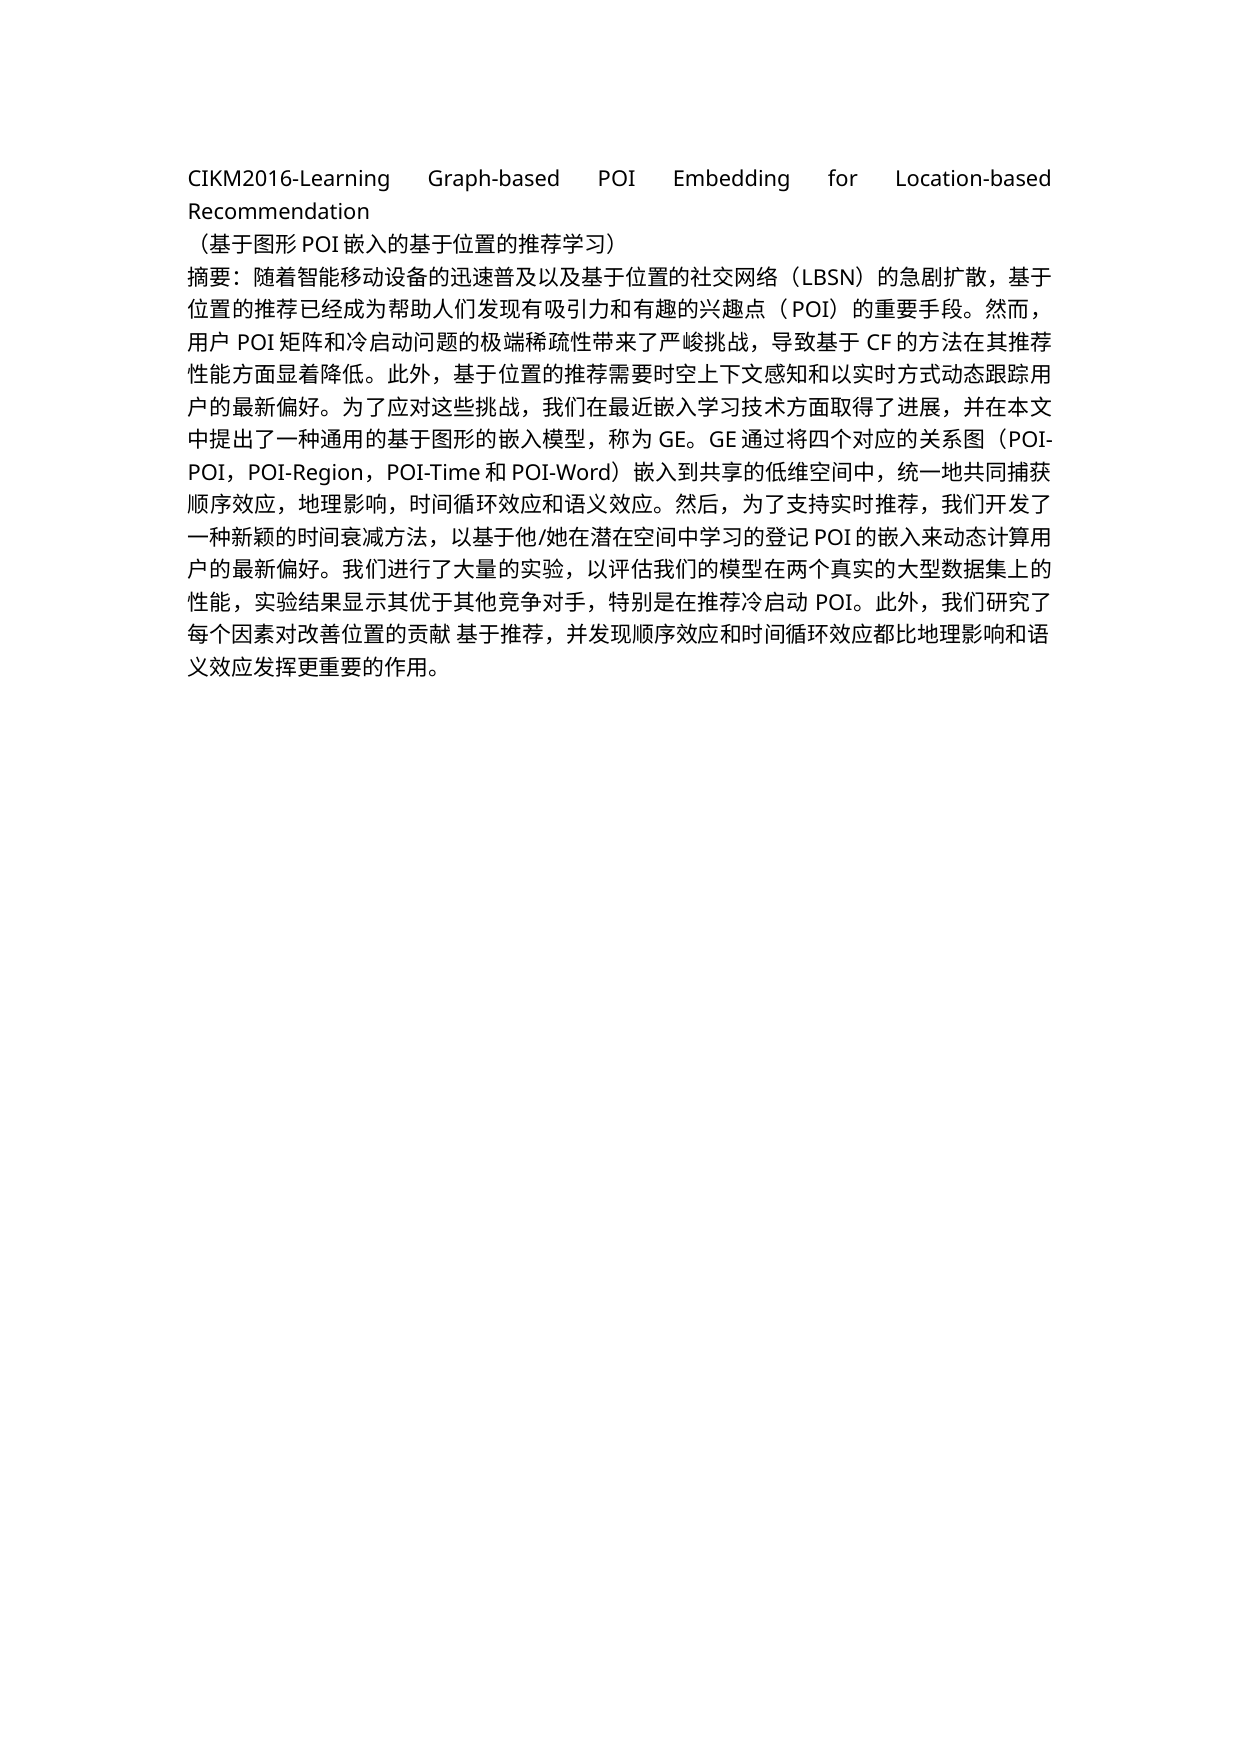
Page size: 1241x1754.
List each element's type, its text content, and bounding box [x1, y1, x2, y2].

text （基于图形POI嵌入的基于位置的推荐学习） [187, 227, 1053, 259]
text CIKM2016-Learning Graph-based POI Embedding for Location-based Recommendation [187, 162, 1053, 227]
text 摘要：随着智能移动设备的迅速普及以及基于位置的社交网络（LBSN）的急剧扩散，基于位置的推荐已经成为帮助人们发现有吸引力和有趣的兴趣点（POI）的重要手段。然而，用户POI矩阵和冷启动问题的极端稀疏性带来了严峻挑战，导致基于CF的方法在其推荐性能方面显着降低。此外，基于位置的推荐需要时空上下文感知和以实时方式动态跟踪用户的最新偏好。为了应对这些挑战，我们在最近嵌入学习技术方面取得了进展，并在本文中提出了一种通用的基于图形的嵌入模型，称为GE。GE通过将四个对应的关系图（POI-POI，POI-Region，POI-Time和POI-Word）嵌入到共享的低维空间中，统一地共同捕获顺序效应，地理影响，时间循环效应和语义效应。然后，为了支持实时推荐，我们开发了一种新颖的时间衰减方法，以基于他/她在潜在空间中学习的登记POI的嵌入来动态计算用户的最新偏好。我们进行了大量的实验，以评估我们的模型在两个真实的大型数据集上的性能，实验结果显示其优于其他竞争对手，特别是在推荐冷启动POI。此外，我们研究了每个因素对改善位置的贡献 基于推荐，并发现顺序效应和时间循环效应都比地理影响和语义效应发挥更重要的作用。 [187, 259, 1053, 682]
